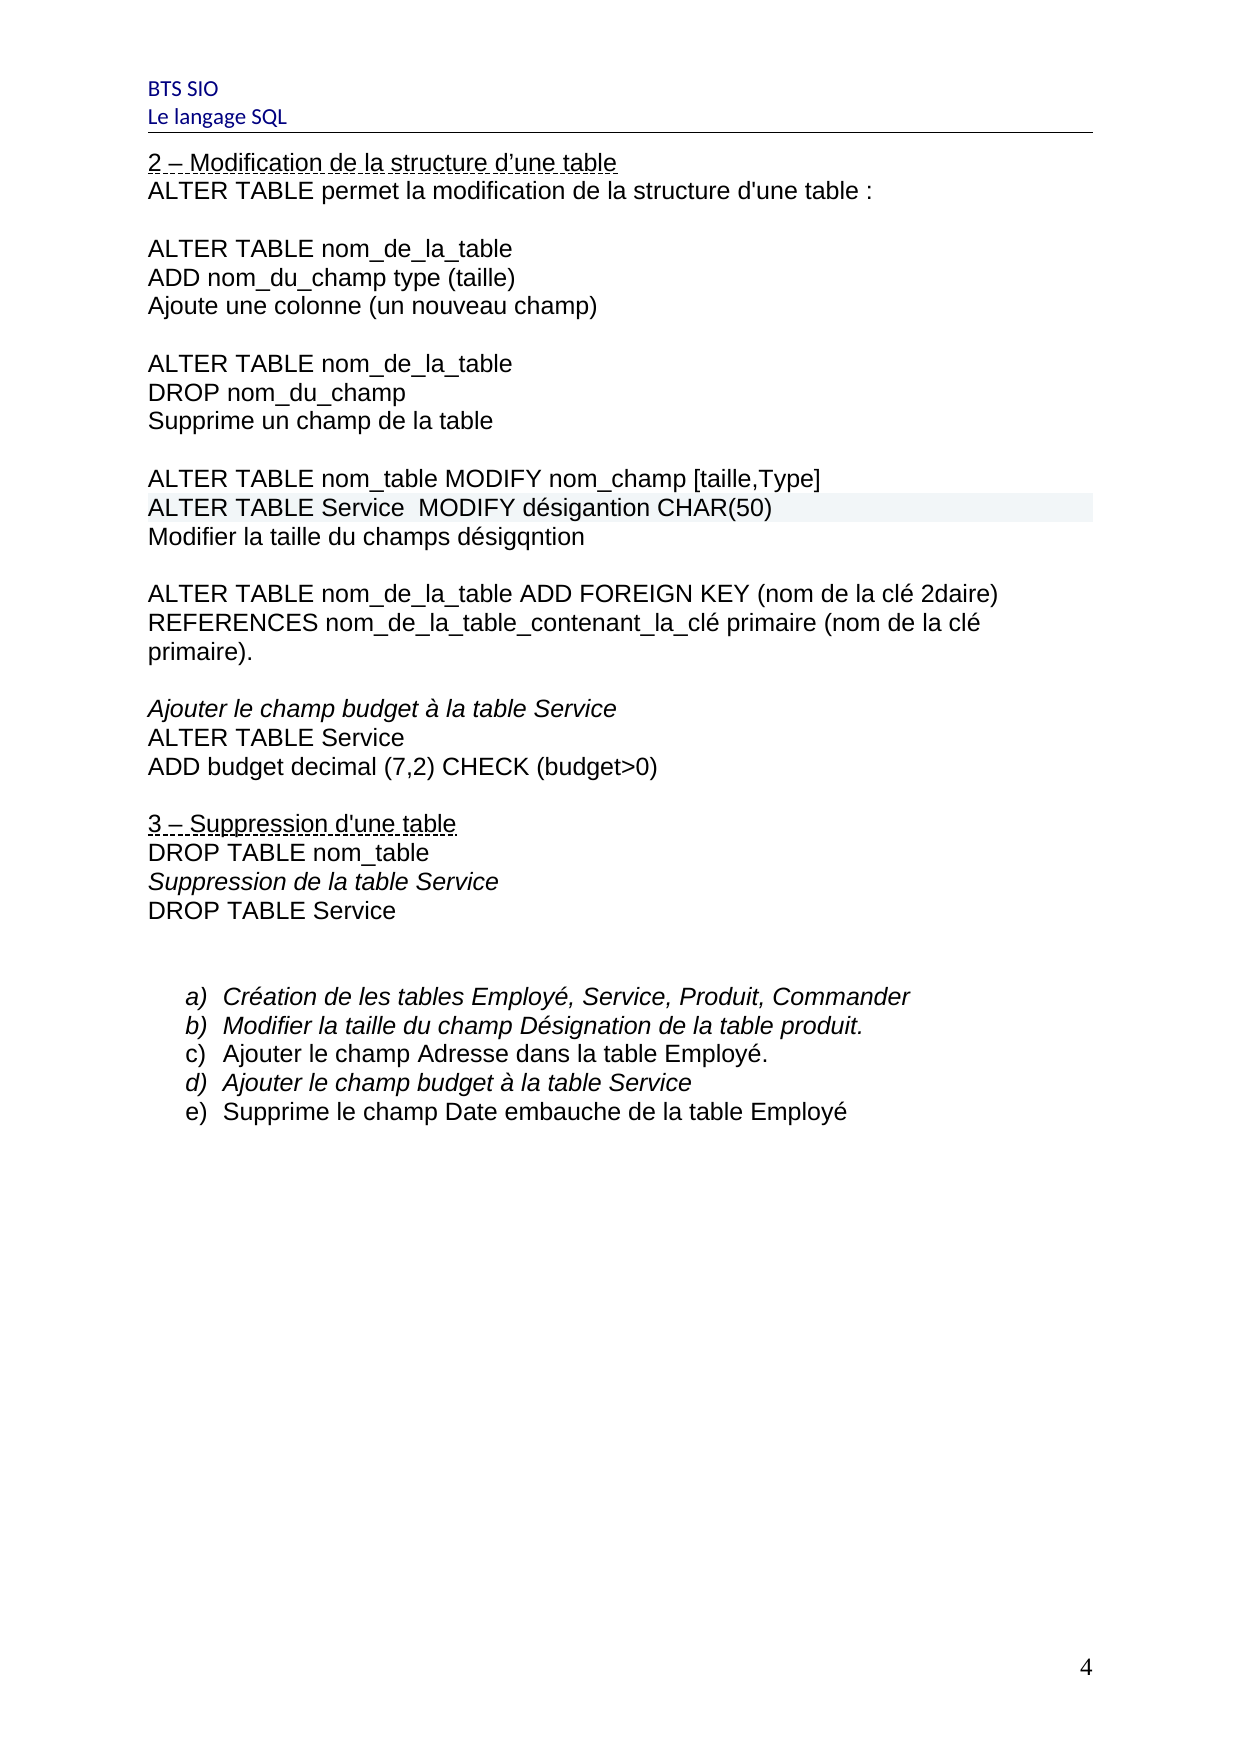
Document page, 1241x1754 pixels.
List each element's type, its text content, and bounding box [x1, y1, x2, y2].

list Supprime le champ Date embauche de la table Employé [185, 1097, 1093, 1126]
list Modifier la taille du champ Désignation de la table produit. [185, 1011, 1093, 1039]
text ADD budget decimal (7,2) CHECK (budget>0) [148, 752, 1093, 781]
list Ajouter le champ Adresse dans la table Employé. [185, 1039, 1093, 1068]
text Modifier la taille du champs désigqntion [148, 522, 1093, 551]
text Ajoute une colonne (un nouveau champ) [148, 291, 1093, 320]
text 3 – Suppression d'une table [148, 809, 1093, 838]
text DROP TABLE nom_table [148, 838, 1093, 867]
text Ajouter le champ budget à la table Service [148, 694, 1093, 723]
text ALTER TABLE permet la modification de la structure d'une table : [148, 176, 1093, 205]
list Ajouter le champ budget à la table Service [185, 1068, 1093, 1097]
text ALTER TABLE nom_de_la_table [148, 234, 1093, 263]
text 2 – Modification de la structure d’une table [148, 148, 1093, 176]
text ALTER TABLE nom_table MODIFY nom_champ [taille,Type] [148, 464, 1093, 493]
text ADD nom_du_champ type (taille) [148, 263, 1093, 291]
text ALTER TABLE Service [148, 723, 1093, 752]
text ALTER TABLE nom_de_la_table ADD FOREIGN KEY (nom de la clé 2daire) REFERENCES nom_de_la_table_contenant_la_clé primaire (nom de la clé primaire). [148, 579, 1093, 666]
text Suppression de la table Service [148, 867, 1093, 896]
list Création de les tables Employé, Service, Produit, Commander [185, 982, 1093, 1011]
text DROP nom_du_champ [148, 378, 1093, 406]
text Supprime un champ de la table [148, 406, 1093, 435]
text ALTER TABLE nom_de_la_table [148, 349, 1093, 378]
text ALTER TABLE Service MODIFY désigantion CHAR(50) [148, 493, 1093, 522]
text DROP TABLE Service [148, 896, 1093, 924]
